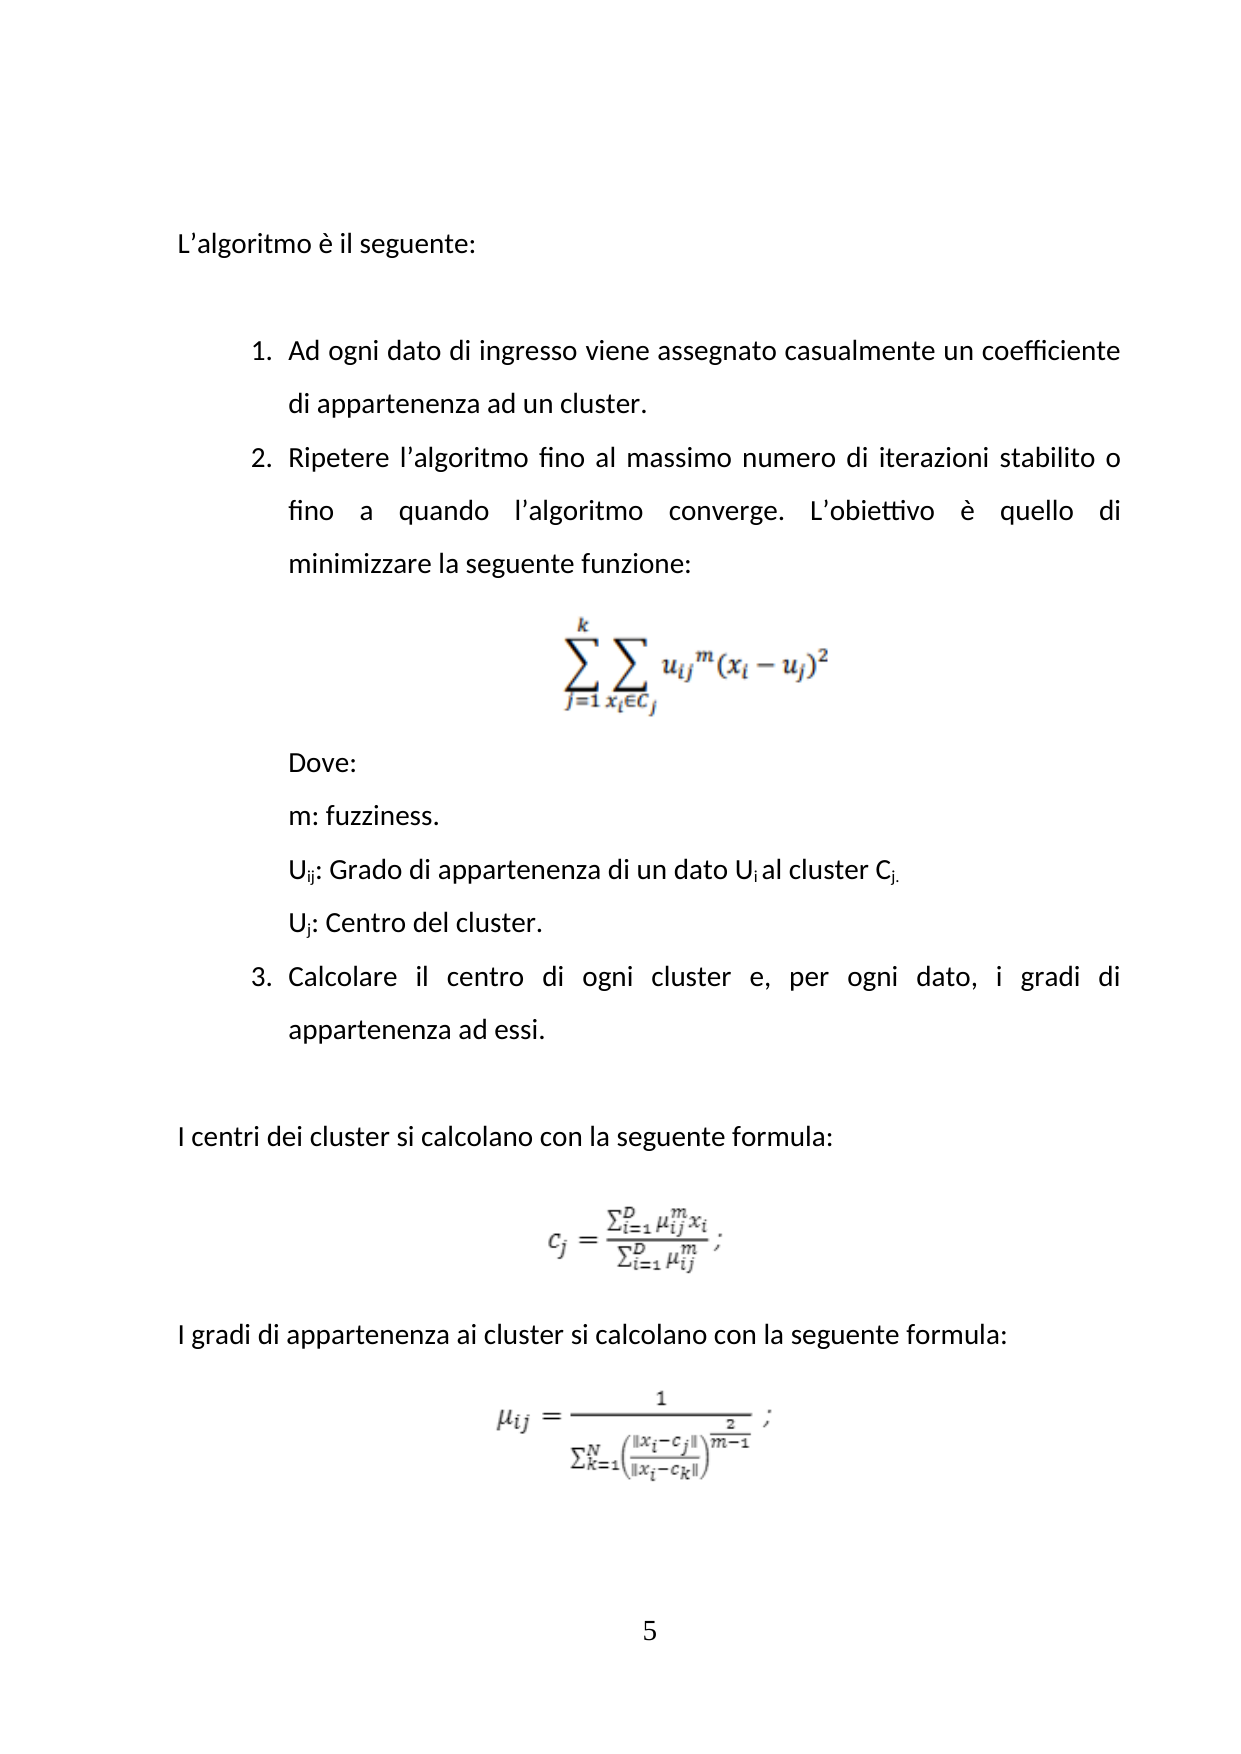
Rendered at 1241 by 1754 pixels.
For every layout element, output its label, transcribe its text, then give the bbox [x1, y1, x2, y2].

text I gradi di appartenenza ai cluster si calcolano con la seguente formula: [177, 1316, 1122, 1352]
picture [522, 1171, 777, 1300]
list Calcolare il centro di ogni cluster e, per ogni dato, i gradi di appartenenza ad essi. [251, 958, 1122, 1047]
list Dove: [288, 744, 1122, 779]
list Ad ogni dato di ingresso viene assegnato casualmente un coefficiente di appartenenza ad un cluster. [251, 332, 1122, 421]
picture [532, 599, 880, 728]
text I centri dei cluster si calcolano con la seguente formula: [177, 1118, 1122, 1154]
list Uj: Centro del cluster. [288, 904, 1122, 940]
list Ripetere l’algoritmo fino al massimo numero di iterazioni stabilito o fino a quando l’algoritmo converge. L’obiettivo è quello di minimizzare la seguente funzione: [251, 439, 1122, 581]
picture [483, 1369, 817, 1497]
list Uij: Grado di appartenenza di un dato Ui al cluster Cj. [288, 851, 1122, 886]
text L’algoritmo è il seguente: [177, 225, 1122, 261]
list m: fuzziness. [288, 797, 1122, 833]
